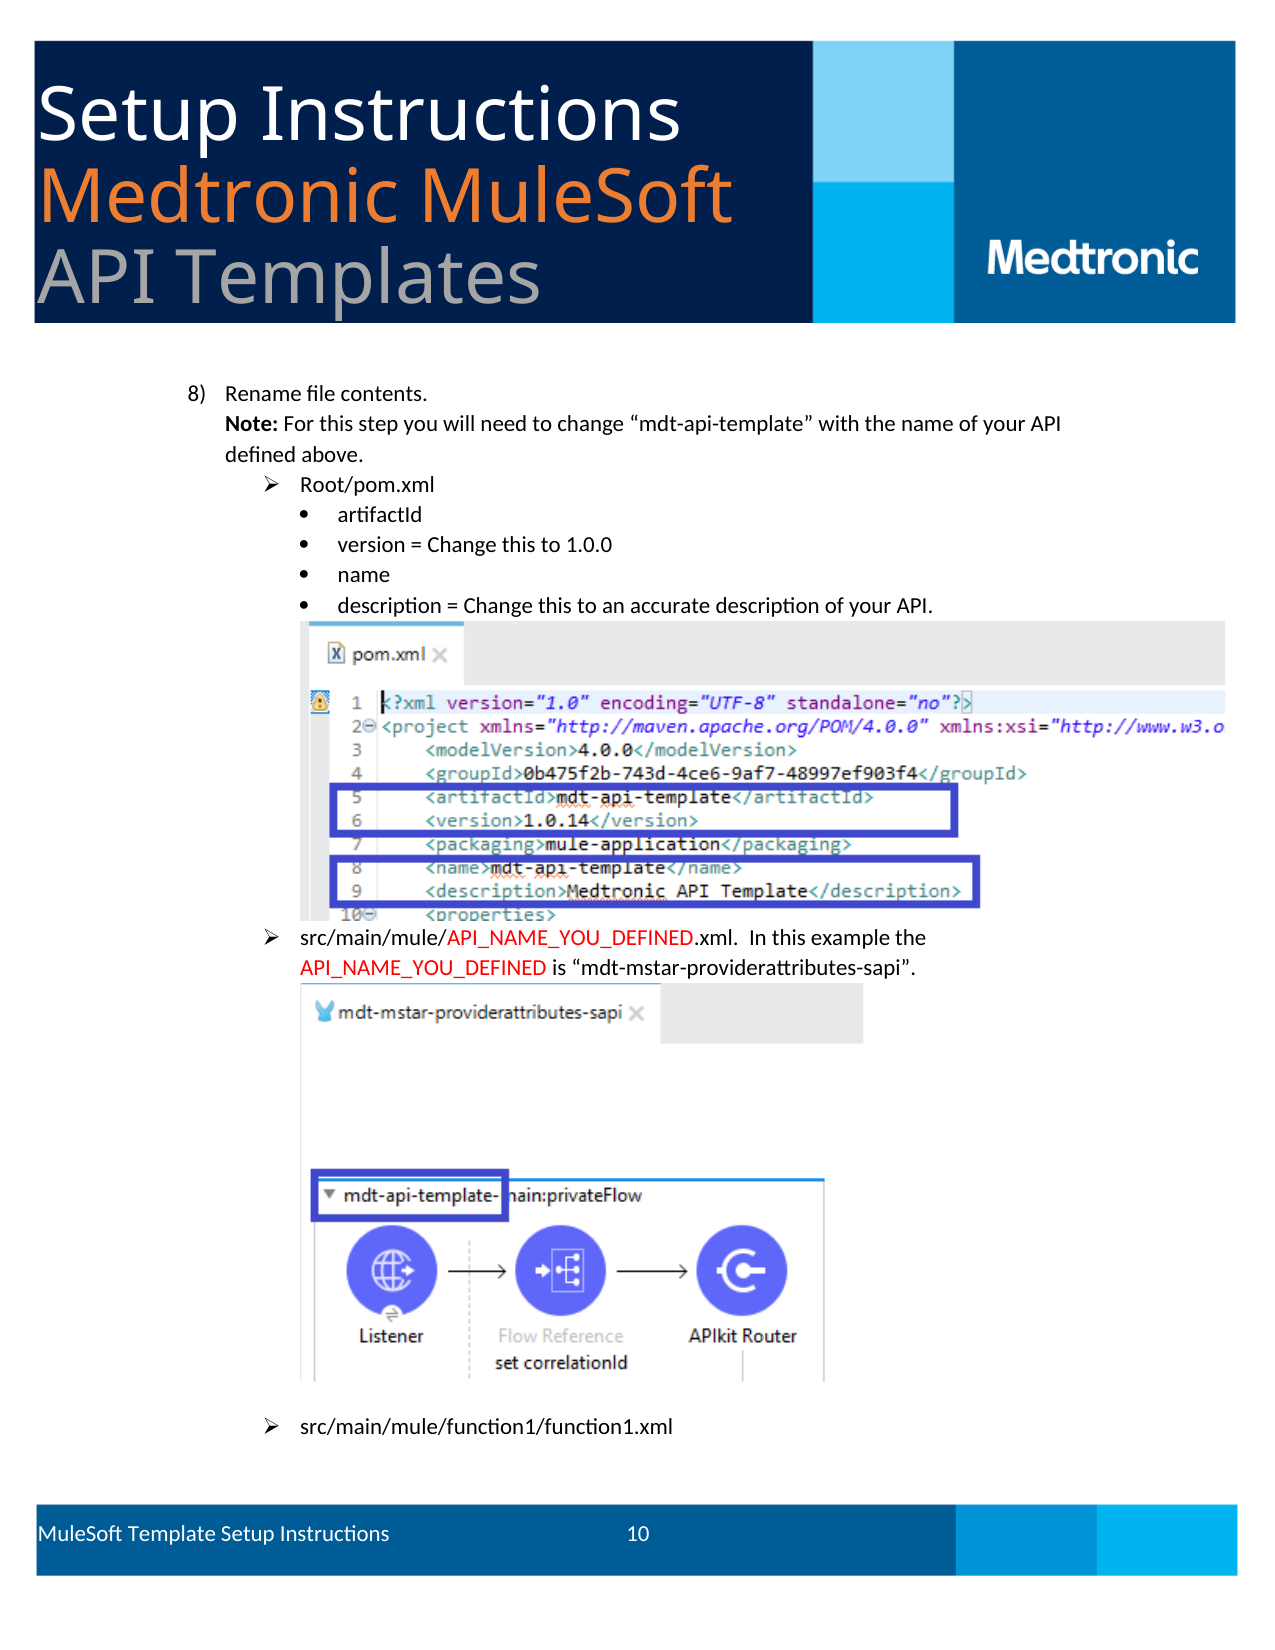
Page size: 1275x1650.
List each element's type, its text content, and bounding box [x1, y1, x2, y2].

list Rename file contents. [187, 379, 1125, 407]
picture [0, 4, 1273, 324]
list description = Change this to an accurate description of your API. [300, 591, 1125, 619]
list name [300, 561, 1125, 588]
list src/main/mule/API_NAME_YOU_DEFINED.xml. In this example the API_NAME_YOU_DEFINED is “mdt-mstar-providerattributes-sapi”. [262, 923, 1125, 981]
list Root/pom.xml [262, 470, 1125, 498]
list Note: For this step you will need to change “mdt-api-template” with the name of your API defined above. [225, 409, 1125, 468]
picture [0, 1498, 1275, 1612]
list src/main/mule/function1/function1.xml [262, 1412, 1125, 1440]
picture [300, 983, 864, 1410]
list version = Change this to 1.0.0 [300, 530, 1125, 558]
list artifactId [300, 500, 1125, 528]
picture [300, 621, 1226, 921]
